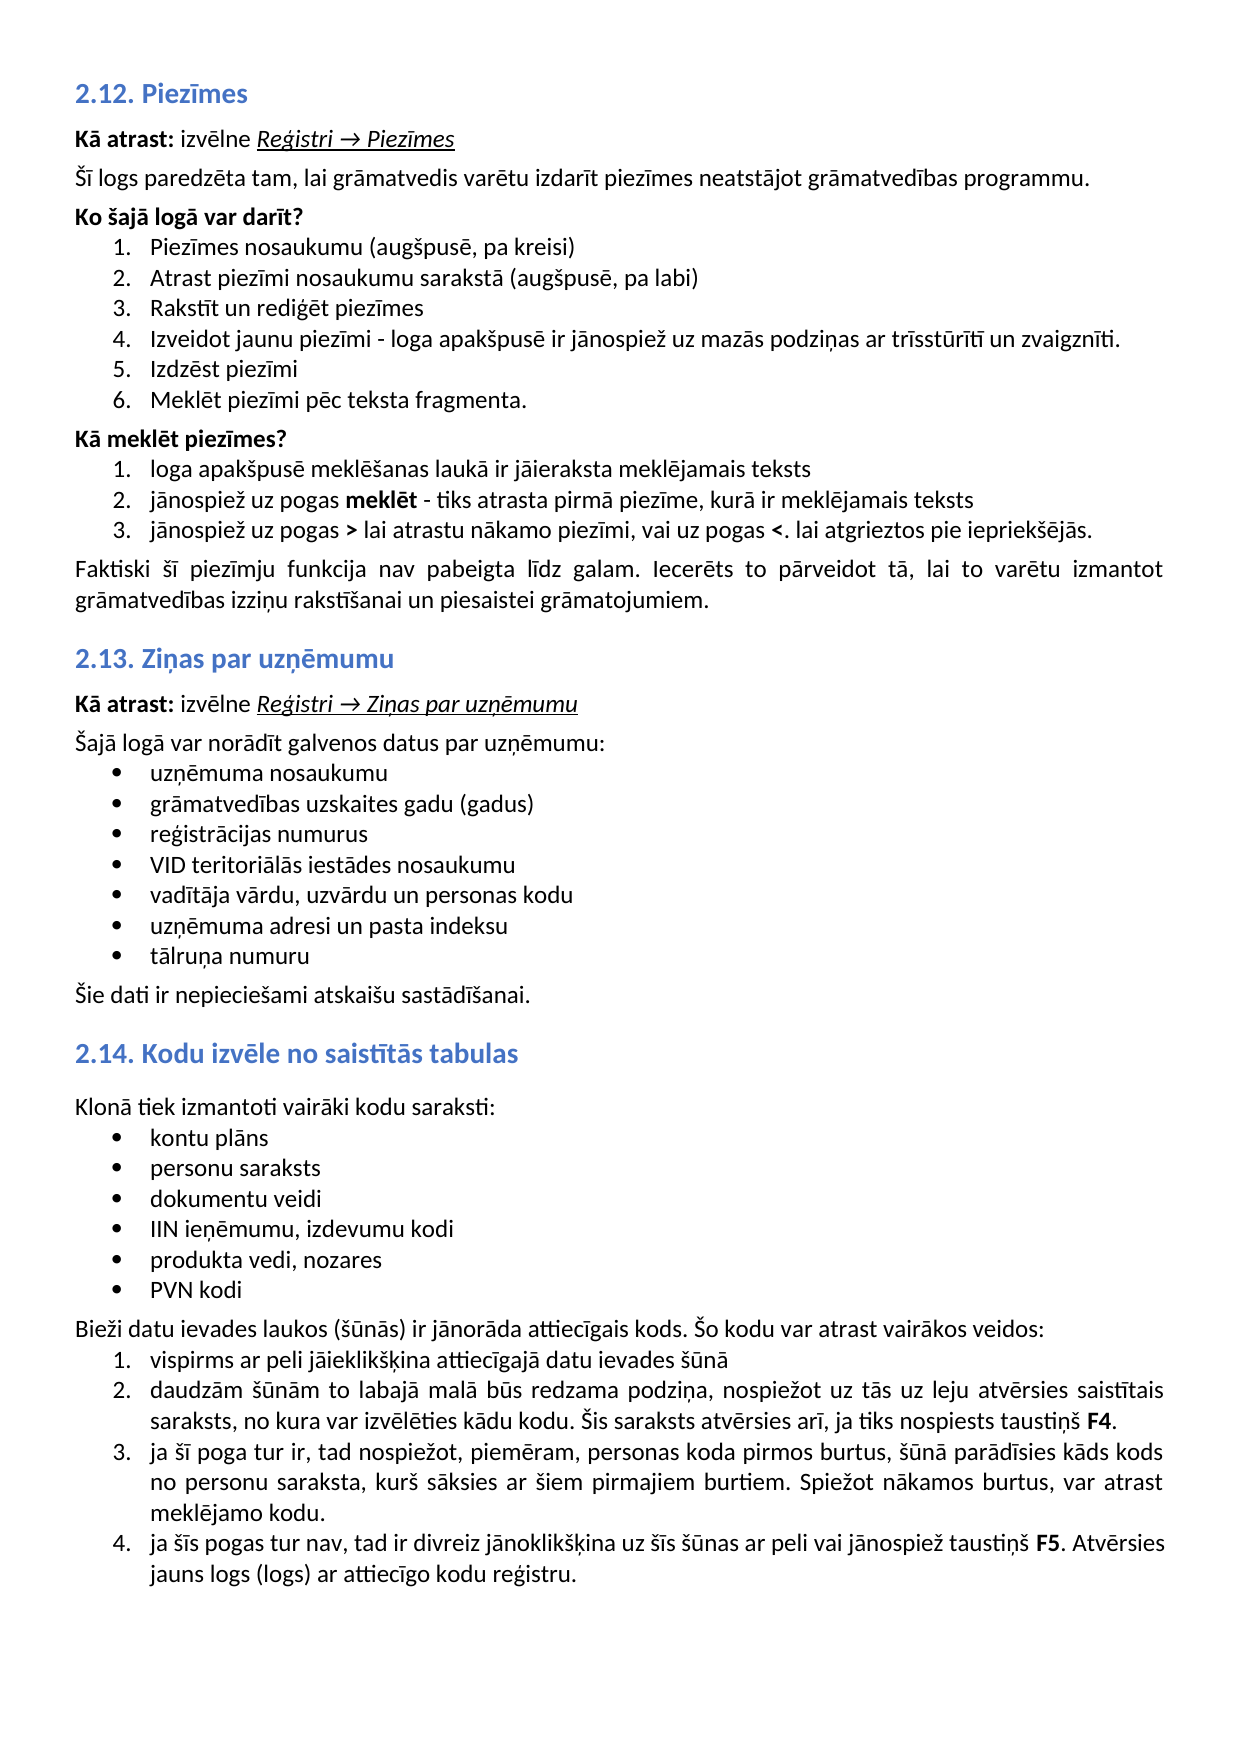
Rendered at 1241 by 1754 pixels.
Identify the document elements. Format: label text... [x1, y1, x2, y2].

list Izdzēst piezīmi [112, 354, 1165, 384]
list uzņēmuma nosaukumu [112, 757, 1165, 788]
list tālruņa numuru [112, 940, 1165, 971]
list grāmatvedības uzskaites gadu (gadus) [112, 788, 1165, 818]
list kontu plāns [112, 1122, 1165, 1152]
list Meklēt piezīmi pēc teksta fragmenta. [112, 384, 1165, 415]
list vadītāja vārdu, uzvārdu un personas kodu [112, 879, 1165, 910]
subtitle Piezīmes [75, 75, 1165, 111]
text Šie dati ir nepieciešami atskaišu sastādīšanai. [75, 979, 1165, 1010]
text Faktiski šī piezīmju funkcija nav pabeigta līdz galam. Iecerēts to pārveidot tā, lai to varētu izmantot grāmatvedības izziņu rakstīšanai un piesaistei grāmatojumiem. [75, 554, 1165, 615]
subtitle Ziņas par uzņēmumu [75, 640, 1165, 675]
text Šajā logā var norādīt galvenos datus par uzņēmumu: [75, 727, 1165, 757]
list jānospiež uz pogas meklēt - tiks atrasta pirmā piezīme, kurā ir meklējamais teksts [112, 484, 1165, 515]
list PVN kodi [112, 1274, 1165, 1305]
list jānospiež uz pogas > lai atrastu nākamo piezīmi, vai uz pogas <. lai atgrieztos pie iepriekšējās. [112, 515, 1165, 545]
list Rakstīt un rediģēt piezīmes [112, 293, 1165, 323]
list loga apakšpusē meklēšanas laukā ir jāieraksta meklējamais teksts [112, 454, 1165, 484]
list Piezīmes nosaukumu (augšpusē, pa kreisi) [112, 232, 1165, 262]
text Kā atrast: izvēlne Reģistri → Ziņas par uzņēmumu [75, 688, 1162, 718]
list uzņēmuma adresi un pasta indeksu [112, 910, 1165, 940]
text Kā atrast: izvēlne Reģistri → Piezīmes [75, 123, 1162, 154]
text Kā meklēt piezīmes? [75, 423, 1165, 454]
text Ko šajā logā var darīt? [75, 201, 1165, 232]
list VID teritoriālās iestādes nosaukumu [112, 849, 1165, 879]
list produkta vedi, nozares [112, 1244, 1165, 1274]
list Izveidot jaunu piezīmi - loga apakšpusē ir jānospiež uz mazās podziņas ar trīsstūrītī un zvaigznīti. [112, 323, 1165, 354]
list reģistrācijas numurus [112, 818, 1165, 849]
list dokumentu veidi [112, 1183, 1165, 1213]
text Šī logs paredzēta tam, lai grāmatvedis varētu izdarīt piezīmes neatstājot grāmatvedības programmu. [75, 162, 1165, 193]
text Bieži datu ievades laukos (šūnās) ir jānorāda attiecīgais kods. Šo kodu var atrast vairākos veidos: [75, 1313, 1165, 1344]
text Klonā tiek izmantoti vairāki kodu saraksti: [75, 1091, 1165, 1122]
list vispirms ar peli jāieklikšķina attiecīgajā datu ievades šūnā [112, 1344, 1165, 1374]
list Atrast piezīmi nosaukumu sarakstā (augšpusē, pa labi) [112, 262, 1165, 293]
list IIN ieņēmumu, izdevumu kodi [112, 1213, 1165, 1244]
list personu saraksts [112, 1152, 1165, 1183]
subtitle Kodu izvēle no saistītās tabulas [75, 1035, 1165, 1071]
